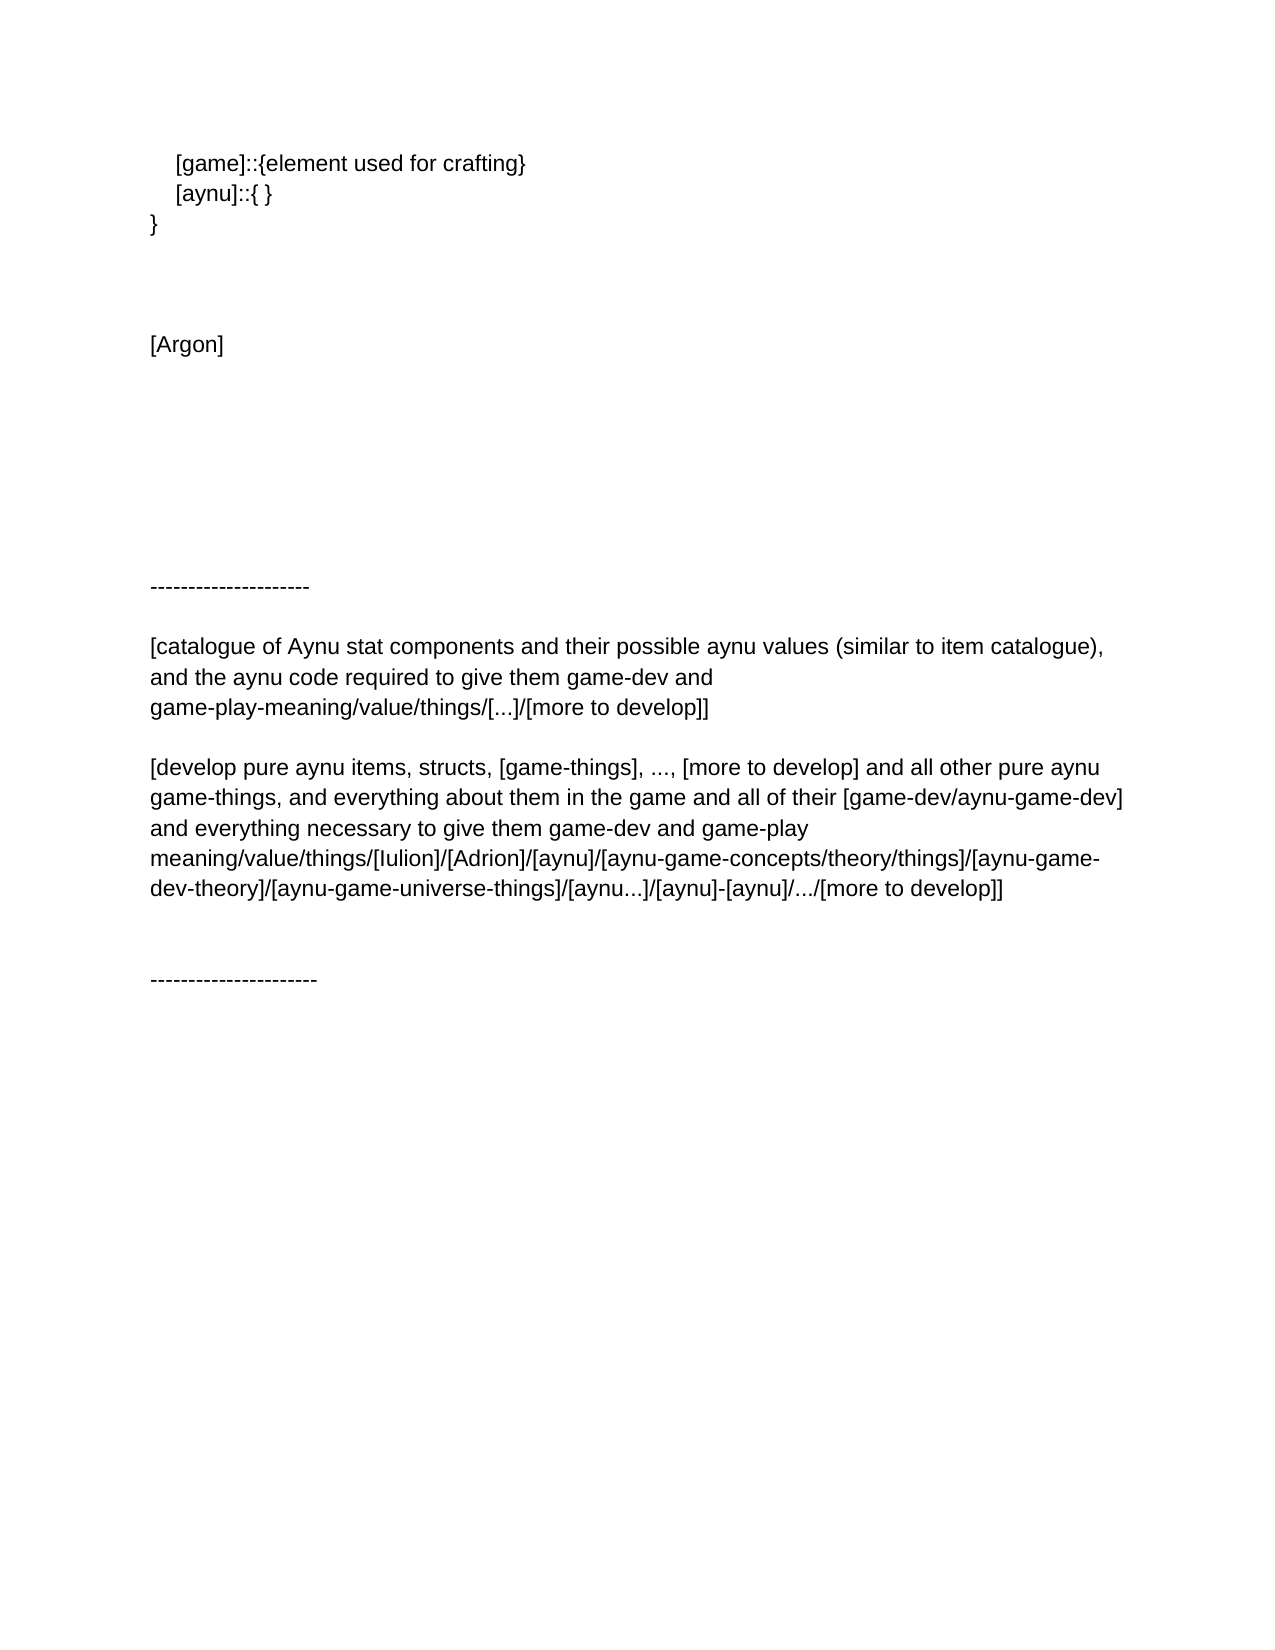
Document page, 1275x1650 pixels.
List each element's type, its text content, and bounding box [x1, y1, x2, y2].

text ---------------------- [150, 966, 1125, 992]
text [aynu]::{ } [150, 180, 1125, 207]
text [catalogue of Aynu stat components and their possible aynu values (similar to item catalogue), and the aynu code required to give them game-dev and game-play-meaning/value/things/[...]/[more to develop]] [150, 633, 1125, 720]
text [develop pure aynu items, structs, [game-things], ..., [more to develop] and all other pure aynu game-things, and everything about them in the game and all of their [game-dev/aynu-game-dev] and everything necessary to give them game-dev and game-play meaning/value/things/[Iulion]/[Adrion]/[aynu]/[aynu-game-concepts/theory/things]/[aynu-game-dev-theory]/[aynu-game-universe-things]/[aynu...]/[aynu]-[aynu]/.../[more to develop]] [150, 754, 1125, 901]
text } [150, 210, 1125, 237]
text [game]::{element used for crafting} [150, 150, 1125, 176]
text [Argon] [150, 331, 1125, 358]
text --------------------- [150, 573, 1125, 599]
